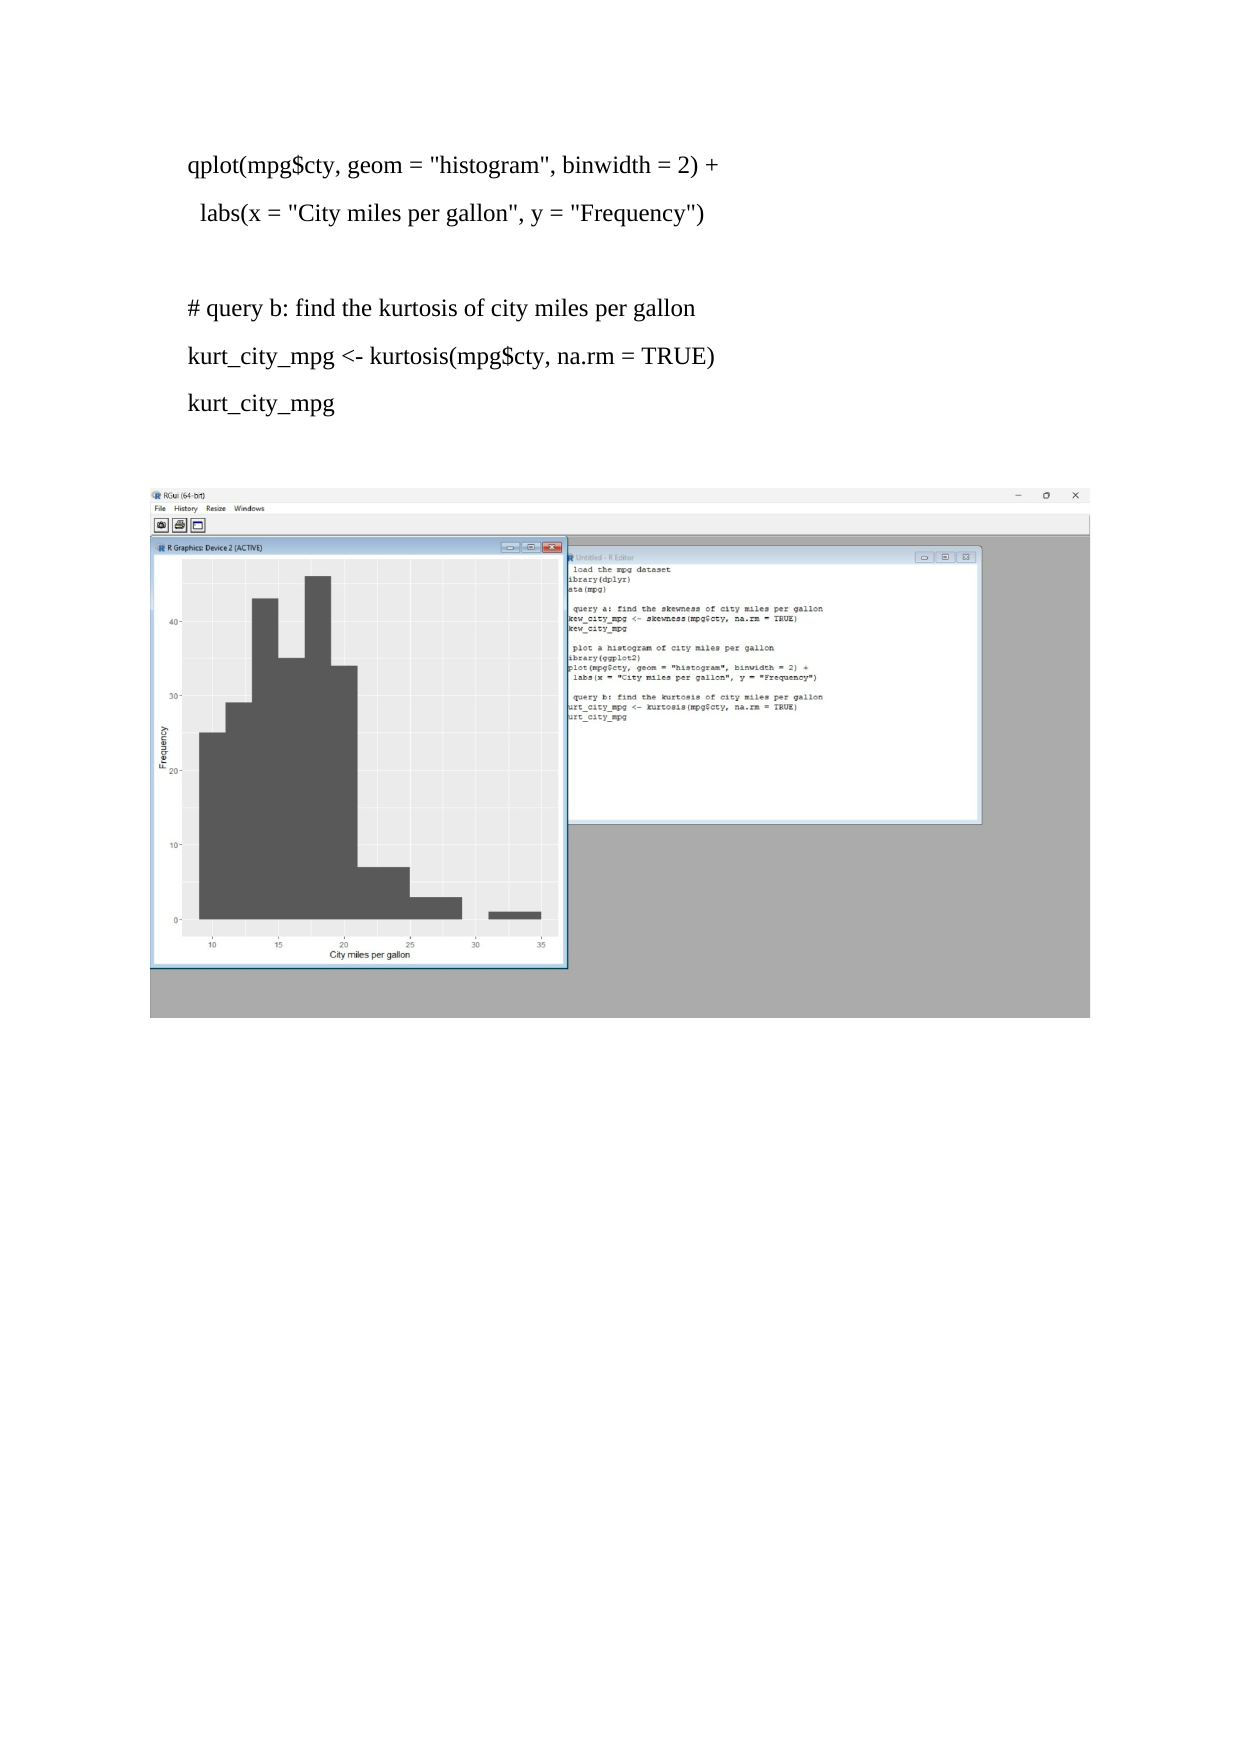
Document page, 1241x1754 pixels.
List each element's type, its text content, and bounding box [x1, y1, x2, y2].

picture [150, 488, 1091, 1018]
text kurt_city_mpg [187, 388, 1090, 417]
text # query b: find the kurtosis of city miles per gallon [187, 293, 1090, 322]
text qplot(mpg$cty, geom = "histogram", binwidth = 2) + [187, 150, 1090, 179]
text kurt_city_mpg <- kurtosis(mpg$cty, na.rm = TRUE) [187, 341, 1090, 369]
text labs(x = "City miles per gallon", y = "Frequency") [187, 198, 1090, 226]
